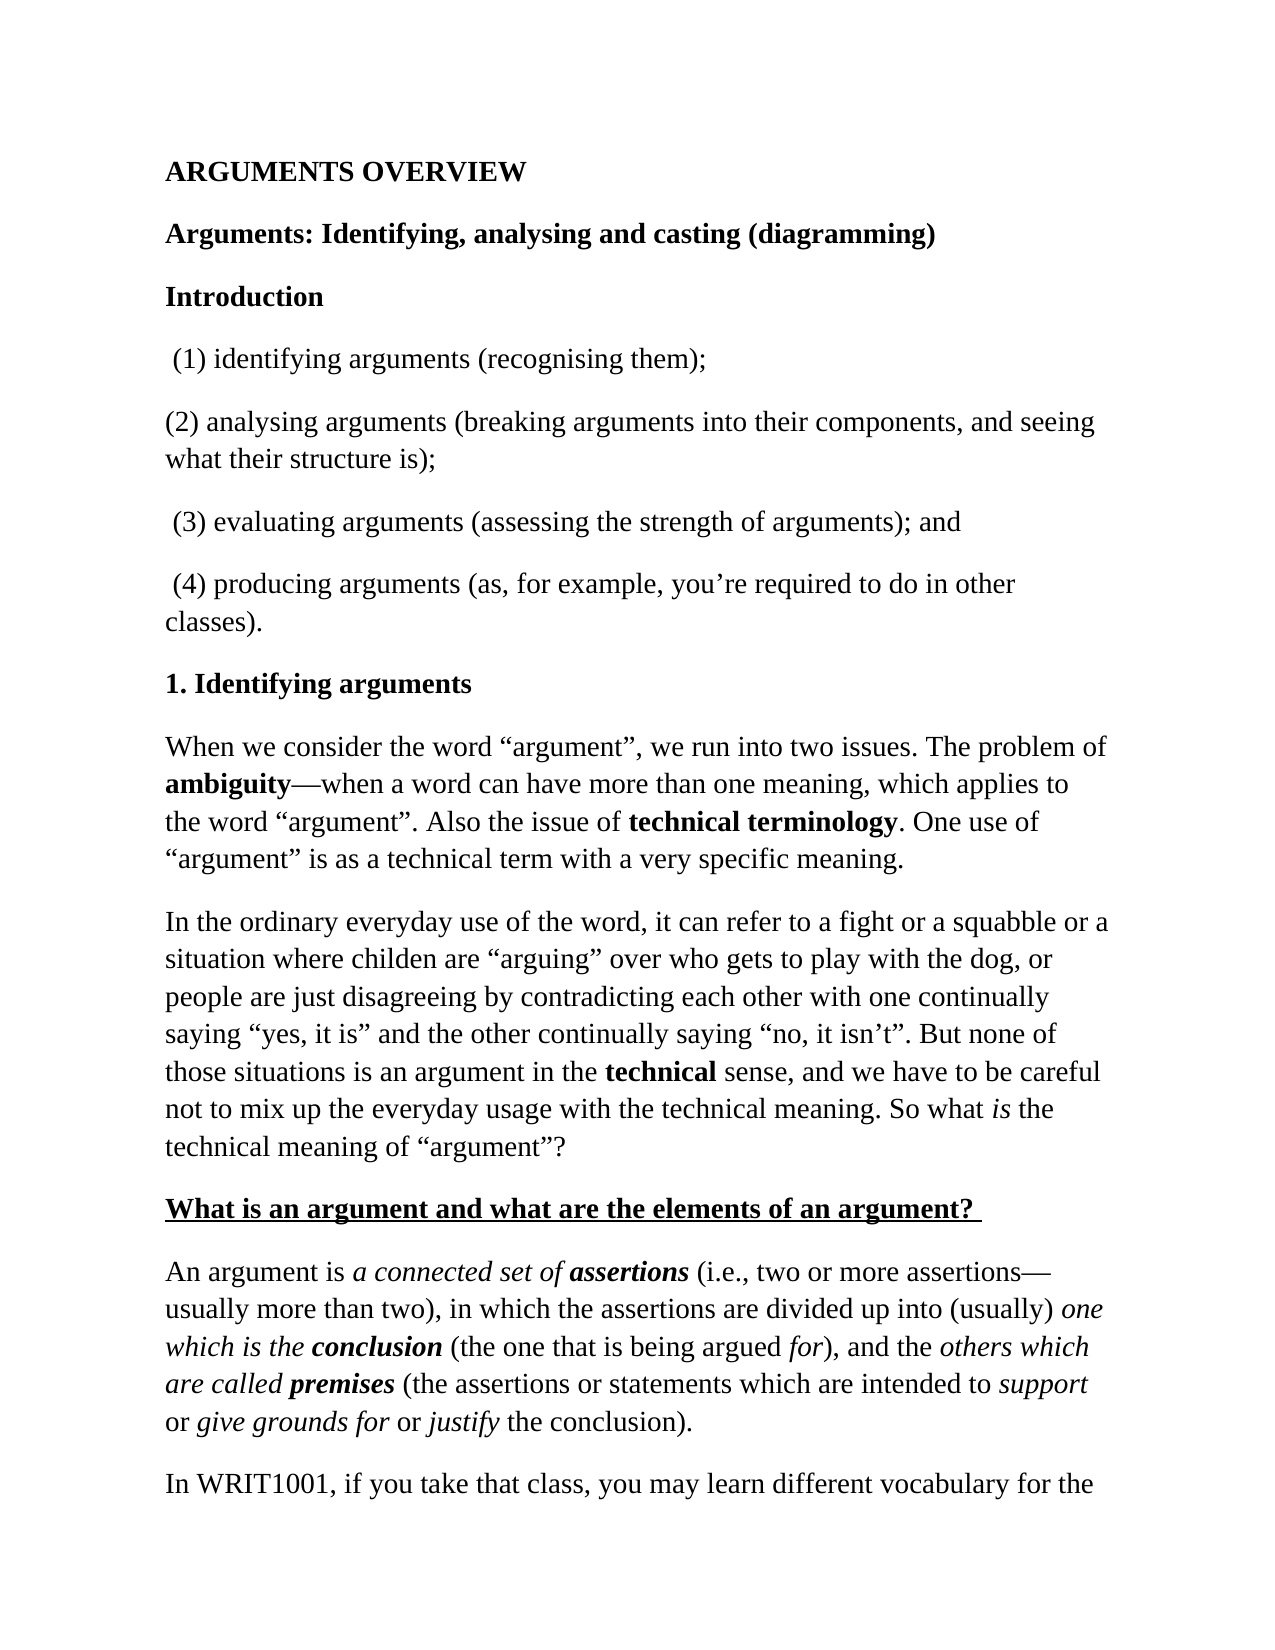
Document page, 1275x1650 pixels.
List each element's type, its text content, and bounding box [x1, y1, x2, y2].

text 1. Identifying arguments [165, 662, 1110, 700]
text (4) producing arguments (as, for example, you’re required to do in other classes). [165, 562, 1110, 637]
text ARGUMENTS OVERVIEW [165, 150, 1110, 187]
text Introduction [165, 275, 1110, 312]
text In the ordinary everyday use of the word, it can refer to a fight or a squabble or a situation where childen are “arguing” over who gets to play with the dog, or people are just disagreeing by contradicting each other with one continually saying “yes, it is” and the other continually saying “no, it isn’t”. But none of those situations is an argument in the technical sense, and we have to be careful not to mix up the everyday usage with the technical meaning. So what is the technical meaning of “argument”? [165, 900, 1110, 1162]
text (1) identifying arguments (recognising them); [165, 337, 1110, 375]
text When we consider the word “argument”, we run into two issues. The problem of ambiguity—when a word can have more than one meaning, which applies to the word “argument”. Also the issue of technical terminology. One use of “argument” is as a technical term with a very specific meaning. [165, 725, 1110, 875]
text Arguments: Identifying, analysing and casting (diagramming) [165, 212, 1110, 250]
text An argument is a connected set of assertions (i.e., two or more assertions—usually more than two), in which the assertions are divided up into (usually) one which is the conclusion (the one that is being argued for), and the others which are called premises (the assertions or statements which are intended to support or give grounds for or justify the conclusion). [165, 1250, 1110, 1437]
text (2) analysing arguments (breaking arguments into their components, and seeing what their structure is); [165, 400, 1110, 475]
text What is an argument and what are the elements of an argument? [165, 1187, 1110, 1225]
text (3) evaluating arguments (assessing the strength of arguments); and [165, 500, 1110, 537]
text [165, 1462, 1110, 1500]
